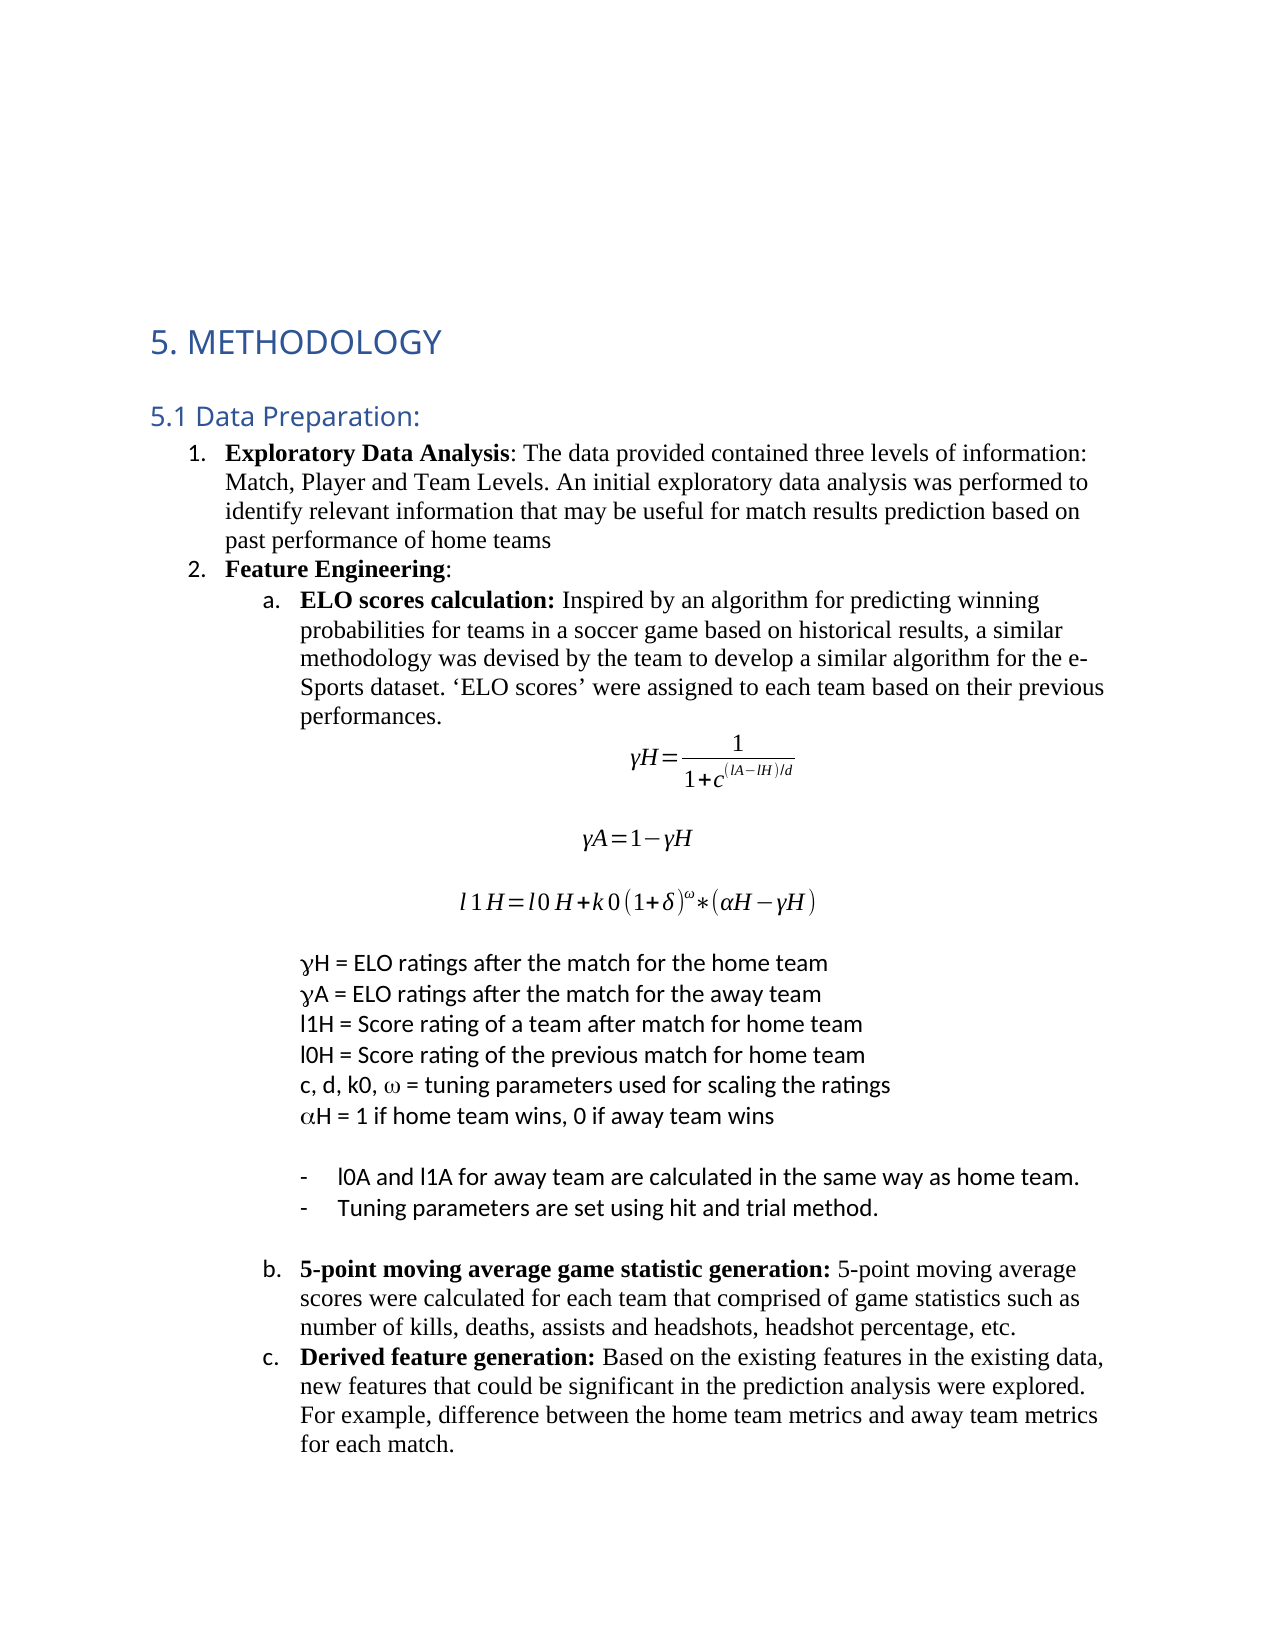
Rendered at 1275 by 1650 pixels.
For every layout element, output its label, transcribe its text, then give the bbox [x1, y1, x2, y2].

text A = ELO ratings after the match for the away team [225, 978, 1125, 1008]
list Feature Engineering: [187, 554, 1125, 584]
list Exploratory Data Analysis: The data provided contained three levels of information: Match, Player and Team Levels. An initial exploratory data analysis was performed to identify relevant information that may be useful for match results prediction based on past performance of home teams [187, 437, 1125, 554]
text c, d, k0, = tuning parameters used for scaling the ratings [225, 1069, 1125, 1100]
text l1H = Score rating of a team after match for home team [225, 1008, 1125, 1039]
text H = 1 if home team wins, 0 if away team wins [225, 1100, 1125, 1131]
text l0H = Score rating of the previous match for home team [225, 1039, 1125, 1069]
text H = ELO ratings after the match for the home team [225, 947, 1125, 978]
list ELO scores calculation: Inspired by an algorithm for predicting winning probabilities for teams in a soccer game based on historical results, a similar methodology was devised by the team to develop a similar algorithm for the e-Sports dataset. ‘ELO scores’ were assigned to each team based on their previous performances. [262, 584, 1125, 730]
list Tuning parameters are set using hit and trial method. [300, 1192, 1125, 1222]
list Derived feature generation: Based on the existing features in the existing data, new features that could be significant in the prediction analysis were explored. For example, difference between the home team metrics and away team metrics for each match. [262, 1341, 1125, 1457]
subtitle 5.1 Data Preparation: [150, 397, 1125, 434]
list 5-point moving average game statistic generation: 5-point moving average scores were calculated for each team that comprised of game statistics such as number of kills, deaths, assists and headshots, headshot percentage, etc. [262, 1253, 1125, 1341]
list l0A and l1A for away team are calculated in the same way as home team. [300, 1161, 1125, 1192]
subtitle 5. METHODOLOGY [150, 319, 1125, 364]
